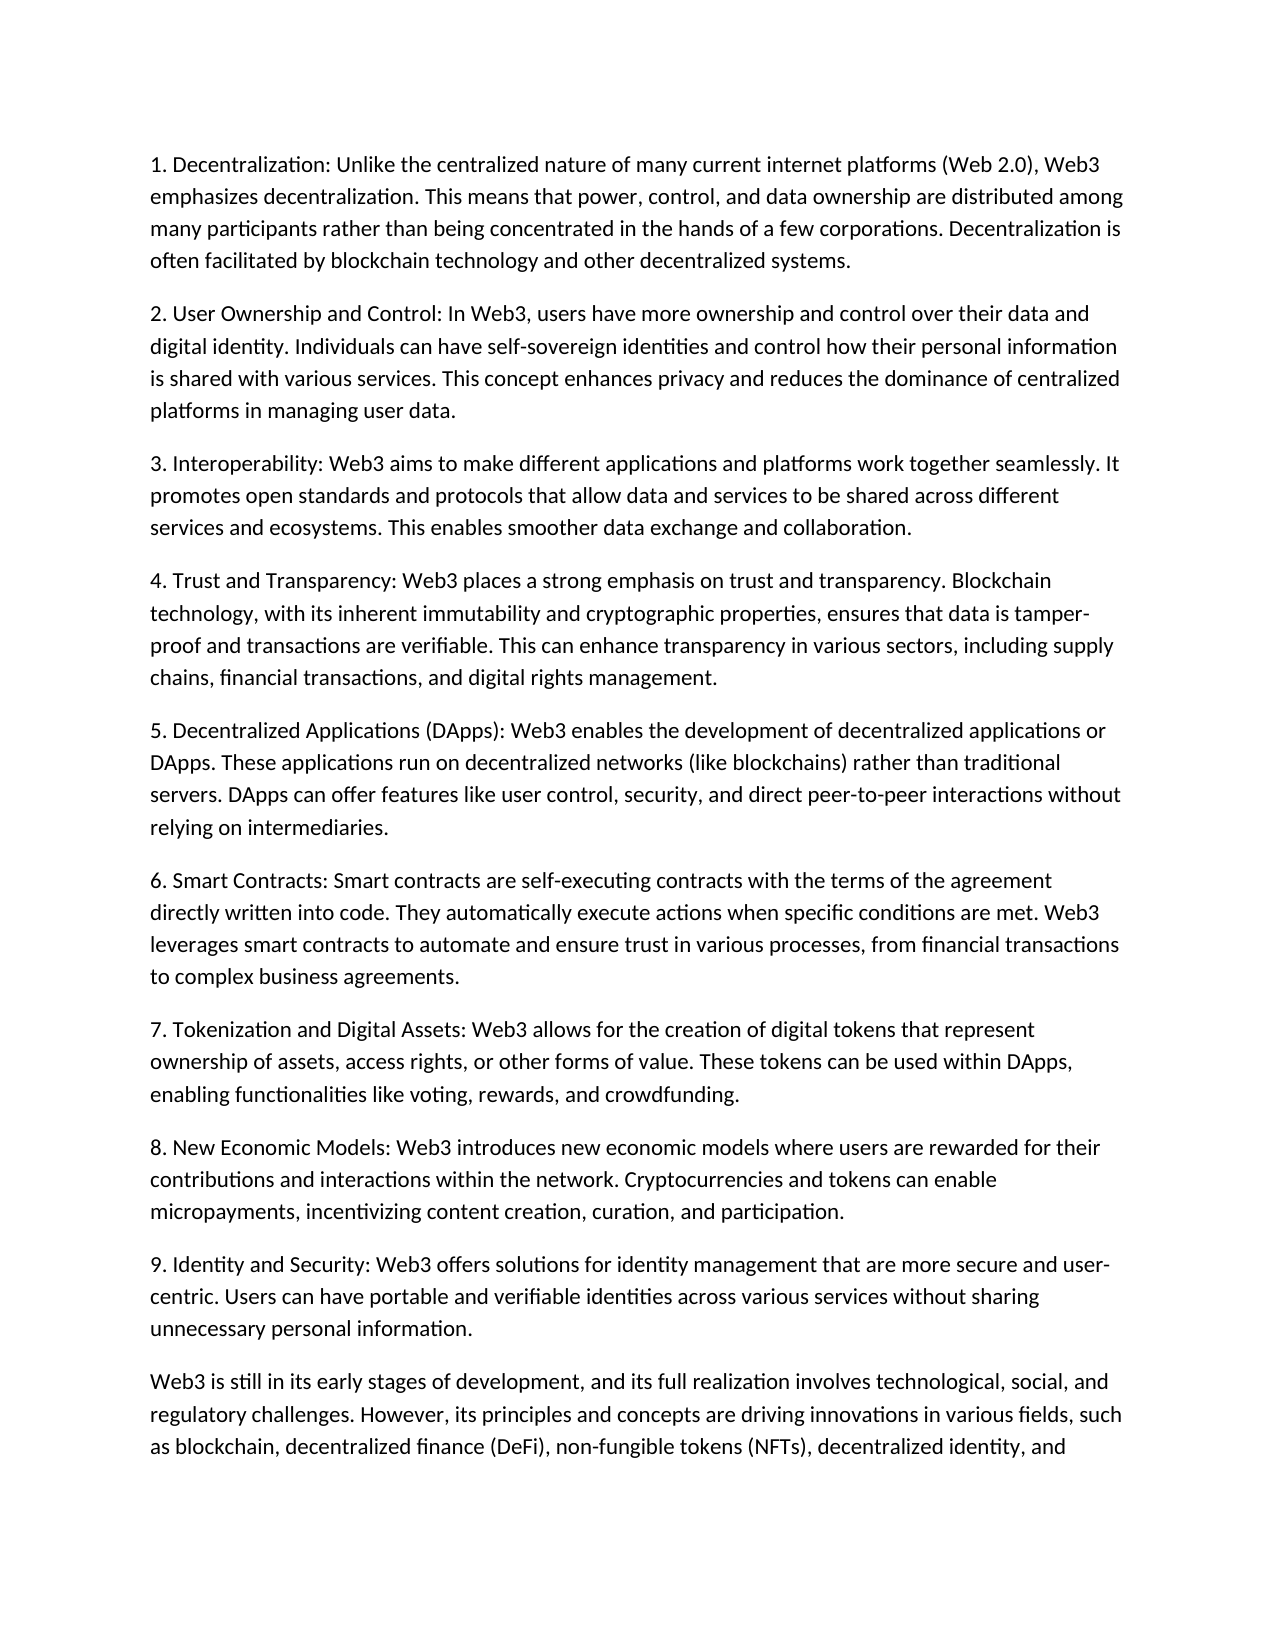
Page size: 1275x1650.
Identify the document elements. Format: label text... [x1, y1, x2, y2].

text 7. Tokenization and Digital Assets: Web3 allows for the creation of digital tokens that represent ownership of assets, access rights, or other forms of value. These tokens can be used within DApps, enabling functionalities like voting, rewards, and crowdfunding. [150, 1015, 1125, 1108]
text 4. Trust and Transparency: Web3 places a strong emphasis on trust and transparency. Blockchain technology, with its inherent immutability and cryptographic properties, ensures that data is tamper-proof and transactions are verifiable. This can enhance transparency in various sectors, including supply chains, financial transactions, and digital rights management. [150, 567, 1125, 691]
text 2. User Ownership and Control: In Web3, users have more ownership and control over their data and digital identity. Individuals can have self-sovereign identities and control how their personal information is shared with various services. This concept enhances privacy and reduces the dominance of centralized platforms in managing user data. [150, 299, 1125, 424]
text 9. Identity and Security: Web3 offers solutions for identity management that are more secure and user-centric. Users can have portable and verifiable identities across various services without sharing unnecessary personal information. [150, 1250, 1125, 1342]
text 3. Interoperability: Web3 aims to make different applications and platforms work together seamlessly. It promotes open standards and protocols that allow data and services to be shared across different services and ecosystems. This enables smoother data exchange and collaboration. [150, 449, 1125, 542]
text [150, 1367, 1125, 1460]
text 6. Smart Contracts: Smart contracts are self-executing contracts with the terms of the agreement directly written into code. They automatically execute actions when specific conditions are met. Web3 leverages smart contracts to automate and ensure trust in various processes, from financial transactions to complex business agreements. [150, 866, 1125, 990]
text 5. Decentralized Applications (DApps): Web3 enables the development of decentralized applications or DApps. These applications run on decentralized networks (like blockchains) rather than traditional servers. DApps can offer features like user control, security, and direct peer-to-peer interactions without relying on intermediaries. [150, 716, 1125, 841]
text 1. Decentralization: Unlike the centralized nature of many current internet platforms (Web 2.0), Web3 emphasizes decentralization. This means that power, control, and data ownership are distributed among many participants rather than being concentrated in the hands of a few corporations. Decentralization is often facilitated by blockchain technology and other decentralized systems. [150, 150, 1125, 274]
text 8. New Economic Models: Web3 introduces new economic models where users are rewarded for their contributions and interactions within the network. Cryptocurrencies and tokens can enable micropayments, incentivizing content creation, curation, and participation. [150, 1133, 1125, 1225]
